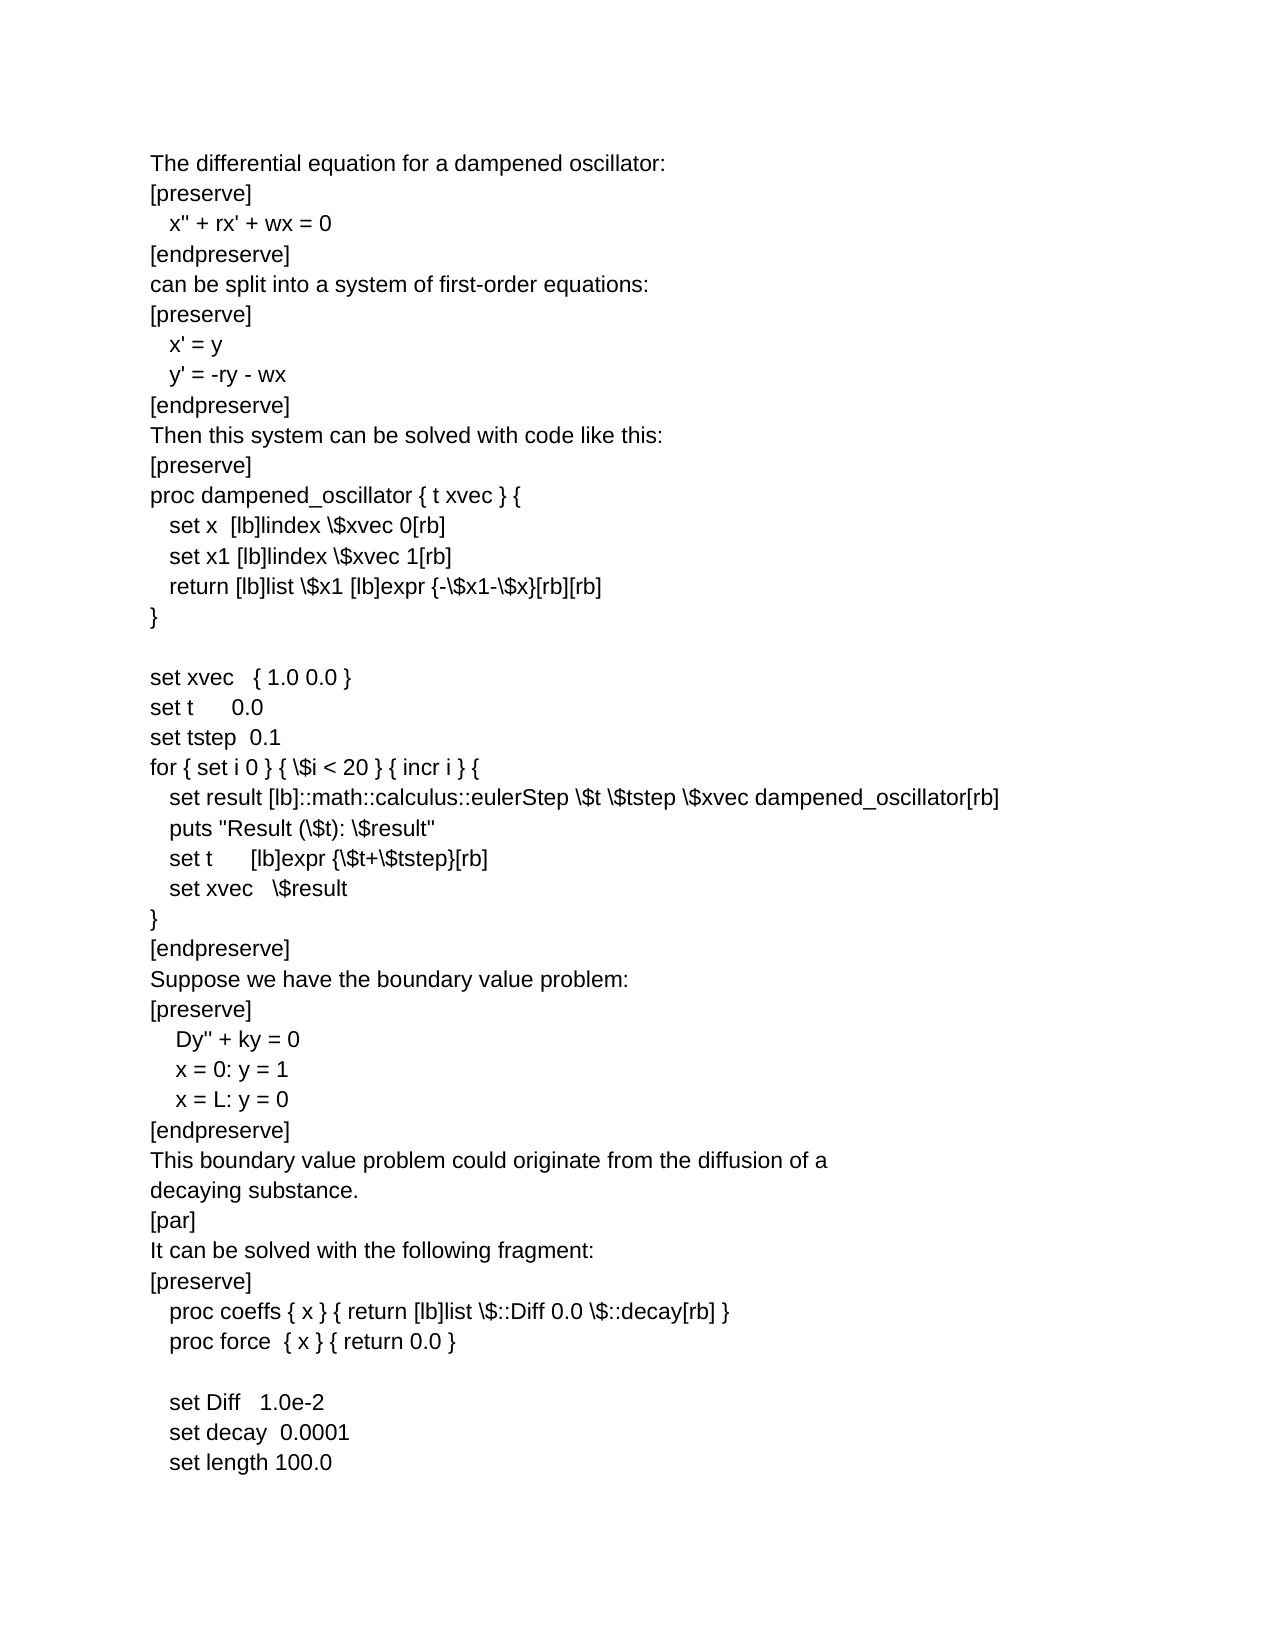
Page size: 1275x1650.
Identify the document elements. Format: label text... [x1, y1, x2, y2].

text Suppose we have the boundary value problem: [150, 966, 1125, 992]
text can be split into a system of first-order equations: [150, 271, 1125, 297]
text [preserve] [150, 1268, 1125, 1294]
text [preserve] [150, 301, 1125, 327]
text set result [lb]::math::calculus::eulerStep \$t \$tstep \$xvec dampened_oscillator[rb] [150, 784, 1125, 811]
text set x [lb]lindex \$xvec 0[rb] [150, 512, 1125, 539]
text [preserve] [150, 996, 1125, 1022]
text [par] [150, 1207, 1125, 1234]
text set xvec \$result [150, 875, 1125, 901]
text [endpreserve] [150, 935, 1125, 962]
text [endpreserve] [150, 241, 1125, 267]
text decaying substance. [150, 1177, 1125, 1203]
text return [lb]list \$x1 [lb]expr {-\$x1-\$x}[rb][rb] [150, 573, 1125, 599]
text x = 0: y = 1 [150, 1056, 1125, 1083]
text set xvec { 1.0 0.0 } [150, 663, 1125, 690]
text puts "Result (\$t): \$result" [150, 814, 1125, 841]
text [endpreserve] [150, 392, 1125, 418]
text The differential equation for a dampened oscillator: [150, 150, 1125, 176]
text [endpreserve] [150, 1117, 1125, 1143]
text It can be solved with the following fragment: [150, 1237, 1125, 1264]
text set length 100.0 [150, 1449, 1125, 1475]
text set decay 0.0001 [150, 1419, 1125, 1445]
text } [150, 603, 1125, 629]
text set t [lb]expr {\$t+\$tstep}[rb] [150, 845, 1125, 871]
text This boundary value problem could originate from the diffusion of a [150, 1147, 1125, 1173]
text proc coeffs { x } { return [lb]list \$::Diff 0.0 \$::decay[rb] } [150, 1298, 1125, 1324]
text Then this system can be solved with code like this: [150, 422, 1125, 448]
text set x1 [lb]lindex \$xvec 1[rb] [150, 543, 1125, 569]
text for { set i 0 } { \$i < 20 } { incr i } { [150, 754, 1125, 781]
text x'' + rx' + wx = 0 [150, 210, 1125, 237]
text Dy'' + ky = 0 [150, 1026, 1125, 1052]
text } [150, 905, 1125, 932]
text x' = y [150, 331, 1125, 358]
text [preserve] [150, 452, 1125, 478]
text set Diff 1.0e-2 [150, 1388, 1125, 1415]
text set t 0.0 [150, 694, 1125, 720]
text [preserve] [150, 180, 1125, 207]
text x = L: y = 0 [150, 1086, 1125, 1113]
text y' = -ry - wx [150, 361, 1125, 388]
text set tstep 0.1 [150, 724, 1125, 750]
text proc force { x } { return 0.0 } [150, 1328, 1125, 1354]
text proc dampened_oscillator { t xvec } { [150, 482, 1125, 509]
